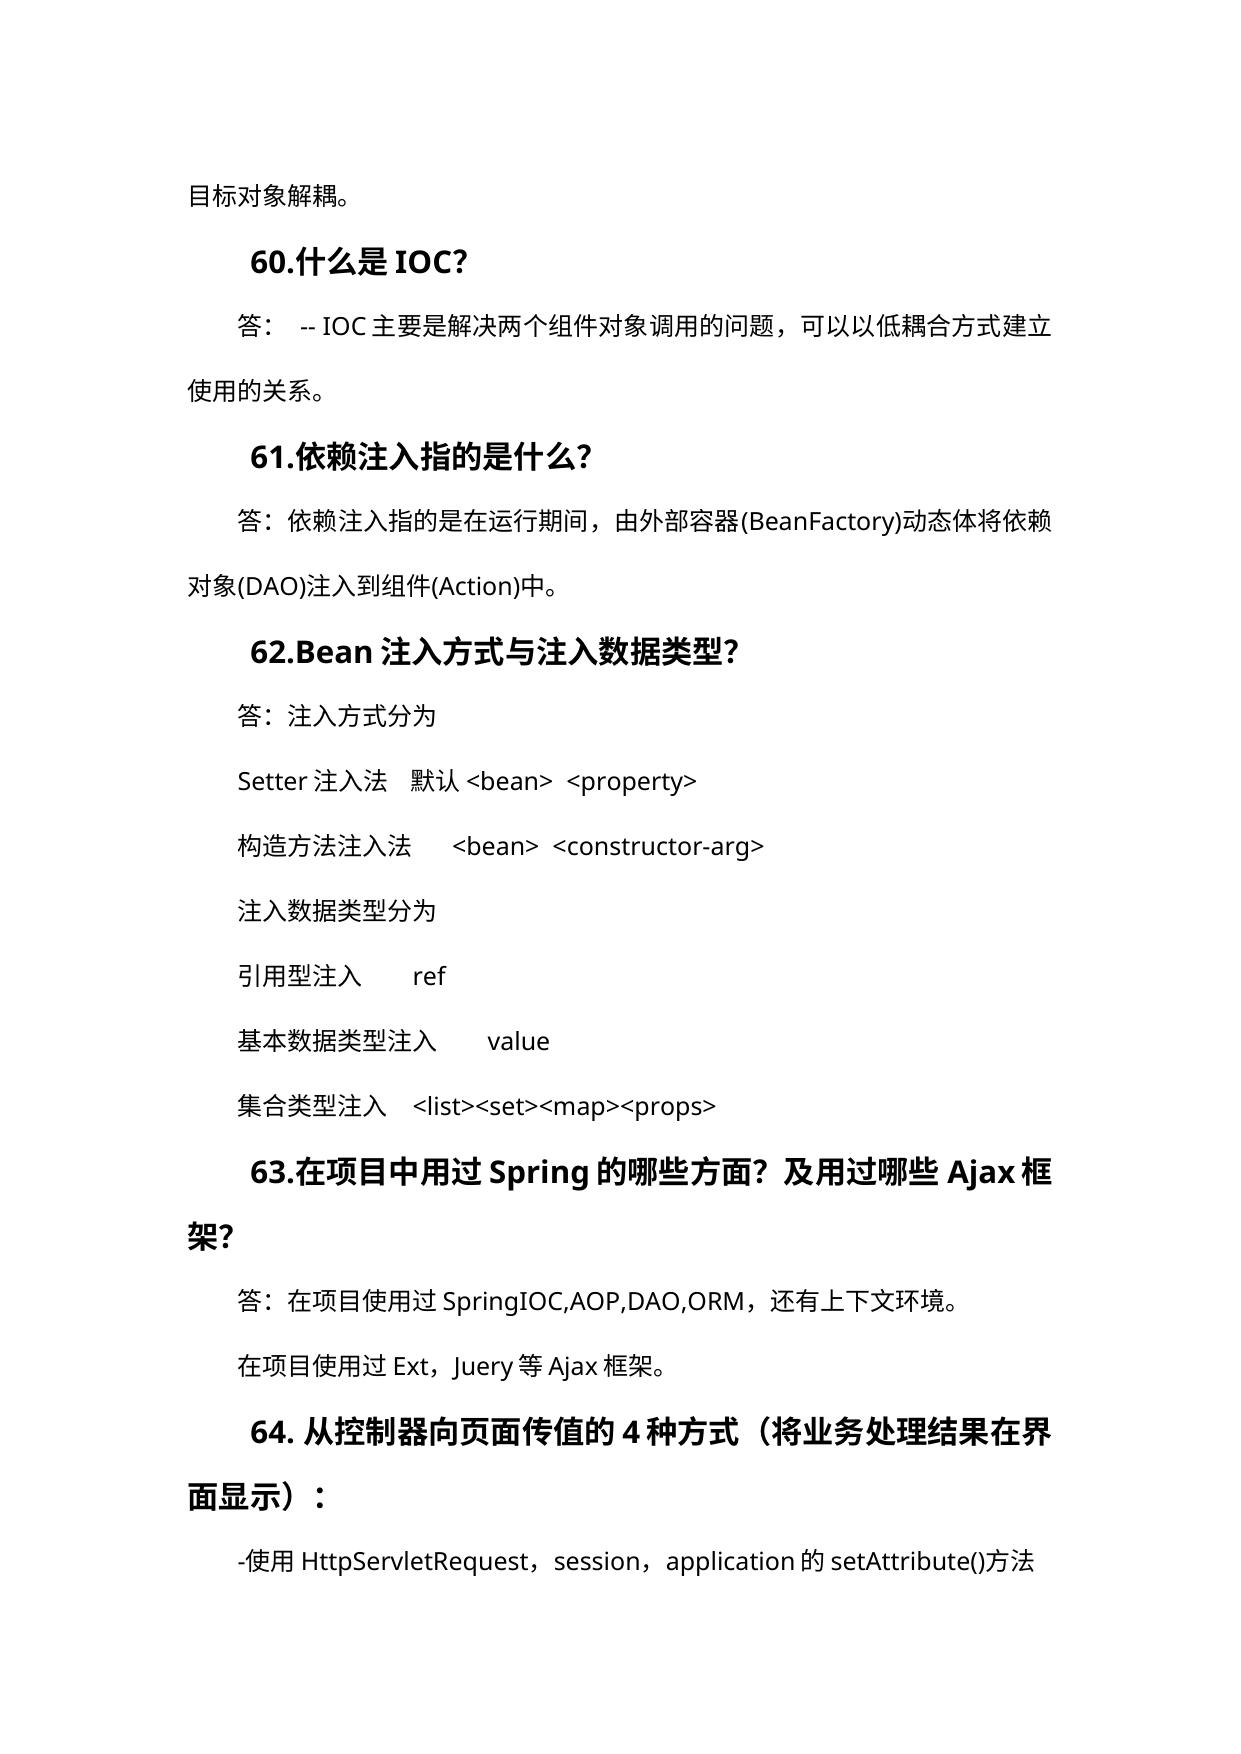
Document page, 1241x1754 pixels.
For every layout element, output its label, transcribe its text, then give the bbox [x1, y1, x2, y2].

text 64. 从控制器向页面传值的4种方式（将业务处理结果在界面显示）： [187, 1397, 1053, 1527]
text 答：注入方式分为 [187, 682, 1053, 747]
text 基本数据类型注入 value [187, 1007, 1053, 1072]
text 答：在项目使用过SpringIOC,AOP,DAO,ORM，还有上下文环境。 [187, 1267, 1053, 1332]
text 答： -- IOC主要是解决两个组件对象调用的问题，可以以低耦合方式建立使用的关系。 [187, 292, 1053, 422]
text 60.什么是IOC？ [187, 227, 1053, 292]
text 63.在项目中用过Spring的哪些方面？及用过哪些Ajax框架？ [187, 1137, 1053, 1267]
text 构造方法注入法 <bean> <constructor-arg> [187, 812, 1053, 877]
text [187, 162, 1053, 227]
text 在项目使用过Ext，Juery等Ajax框架。 [187, 1332, 1053, 1397]
text 注入数据类型分为 [187, 877, 1053, 942]
text 引用型注入 ref [187, 942, 1053, 1007]
text 集合类型注入 <list><set><map><props> [187, 1072, 1053, 1137]
text 答：依赖注入指的是在运行期间，由外部容器(BeanFactory)动态体将依赖对象(DAO)注入到组件(Action)中。 [187, 487, 1053, 617]
text -使用HttpServletRequest，session，application的setAttribute()方法 [187, 1527, 1053, 1592]
text 62.Bean注入方式与注入数据类型？ [187, 617, 1053, 682]
text 61.依赖注入指的是什么？ [187, 422, 1053, 487]
text Setter注入法 默认 <bean> <property> [187, 747, 1053, 812]
